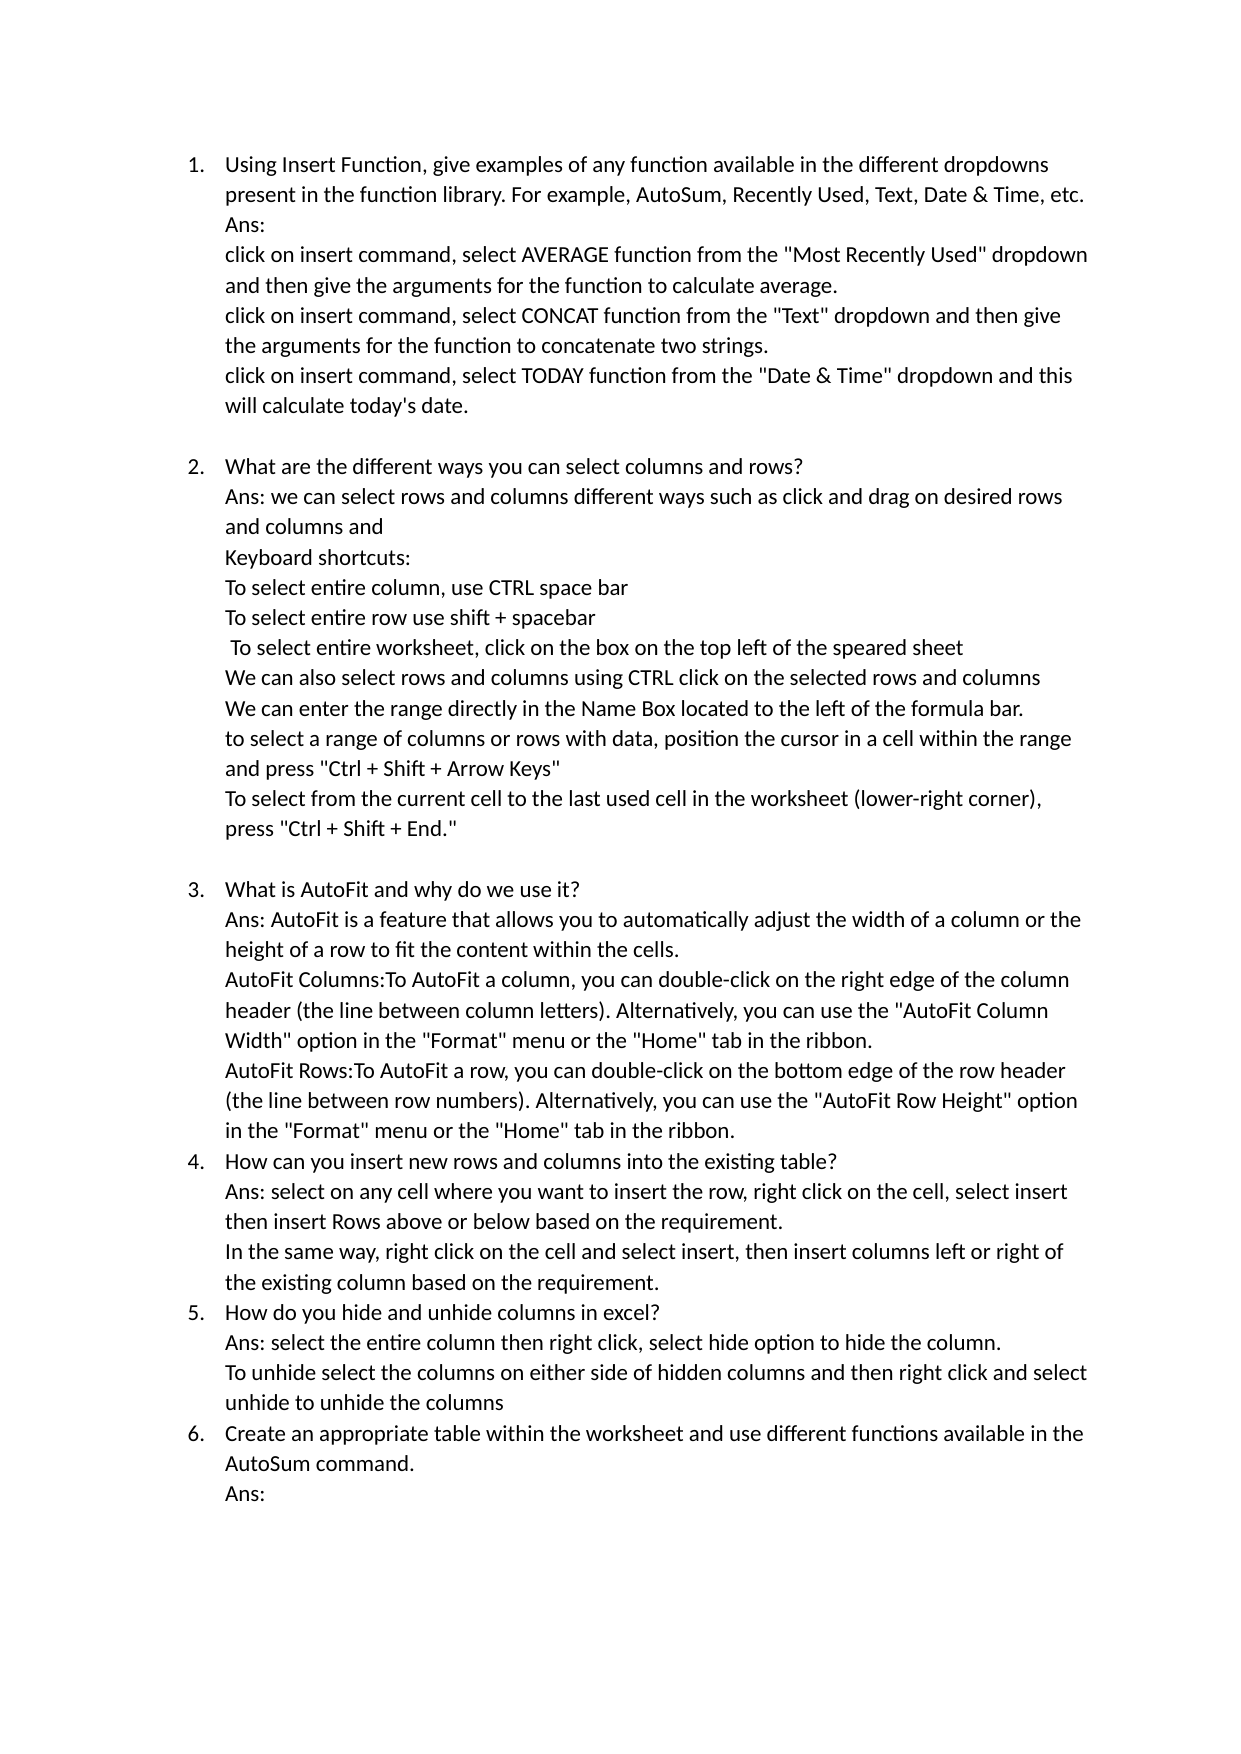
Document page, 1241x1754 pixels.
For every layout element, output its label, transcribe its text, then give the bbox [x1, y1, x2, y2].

list What are the different ways you can select columns and rows? [187, 452, 1090, 480]
list Using Insert Function, give examples of any function available in the different dropdowns present in the function library. For example, AutoSum, Recently Used, Text, Date & Time, etc. [187, 150, 1090, 208]
list Ans: [225, 1479, 1090, 1507]
list We can also select rows and columns using CTRL click on the selected rows and columns [225, 663, 1090, 692]
list Ans: we can select rows and columns different ways such as click and drag on desired rows and columns and [225, 482, 1090, 541]
list How do you hide and unhide columns in excel? [187, 1298, 1090, 1326]
list Ans: select on any cell where you want to insert the row, right click on the cell, select insert then insert Rows above or below based on the requirement. [225, 1177, 1090, 1235]
list To unhide select the columns on either side of hidden columns and then right click and select unhide to unhide the columns [225, 1358, 1090, 1417]
list What is AutoFit and why do we use it? [187, 875, 1090, 903]
list Ans: [225, 210, 1090, 238]
list To select entire row use shift + spacebar [225, 603, 1090, 631]
list Ans: AutoFit is a feature that allows you to automatically adjust the width of a column or the height of a row to fit the content within the cells. [225, 905, 1090, 963]
list Keyboard shortcuts: [225, 543, 1090, 571]
list Ans: select the entire column then right click, select hide option to hide the column. [225, 1328, 1090, 1356]
list We can enter the range directly in the Name Box located to the left of the formula bar. [225, 694, 1090, 722]
list AutoFit Columns:To AutoFit a column, you can double-click on the right edge of the column header (the line between column letters). Alternatively, you can use the "AutoFit Column Width" option in the "Format" menu or the "Home" tab in the ribbon. [225, 966, 1090, 1054]
list To select from the current cell to the last used cell in the worksheet (lower-right corner), press "Ctrl + Shift + End." [225, 784, 1090, 843]
list click on insert command, select CONCAT function from the "Text" dropdown and then give the arguments for the function to concatenate two strings. [225, 301, 1090, 359]
list To select entire column, use CTRL space bar [225, 573, 1090, 601]
list How can you insert new rows and columns into the existing table? [187, 1147, 1090, 1175]
list AutoFit Rows:To AutoFit a row, you can double-click on the bottom edge of the row header (the line between row numbers). Alternatively, you can use the "AutoFit Row Height" option in the "Format" menu or the "Home" tab in the ribbon. [225, 1056, 1090, 1145]
list To select entire worksheet, click on the box on the top left of the speared sheet [225, 633, 1090, 661]
list Create an appropriate table within the worksheet and use different functions available in the AutoSum command. [187, 1419, 1090, 1477]
list click on insert command, select AVERAGE function from the "Most Recently Used" dropdown and then give the arguments for the function to calculate average. [225, 241, 1090, 299]
list In the same way, right click on the cell and select insert, then insert columns left or right of the existing column based on the requirement. [225, 1237, 1090, 1296]
list click on insert command, select TODAY function from the "Date & Time" dropdown and this will calculate today's date. [225, 361, 1090, 420]
list to select a range of columns or rows with data, position the cursor in a cell within the range and press "Ctrl + Shift + Arrow Keys" [225, 724, 1090, 782]
